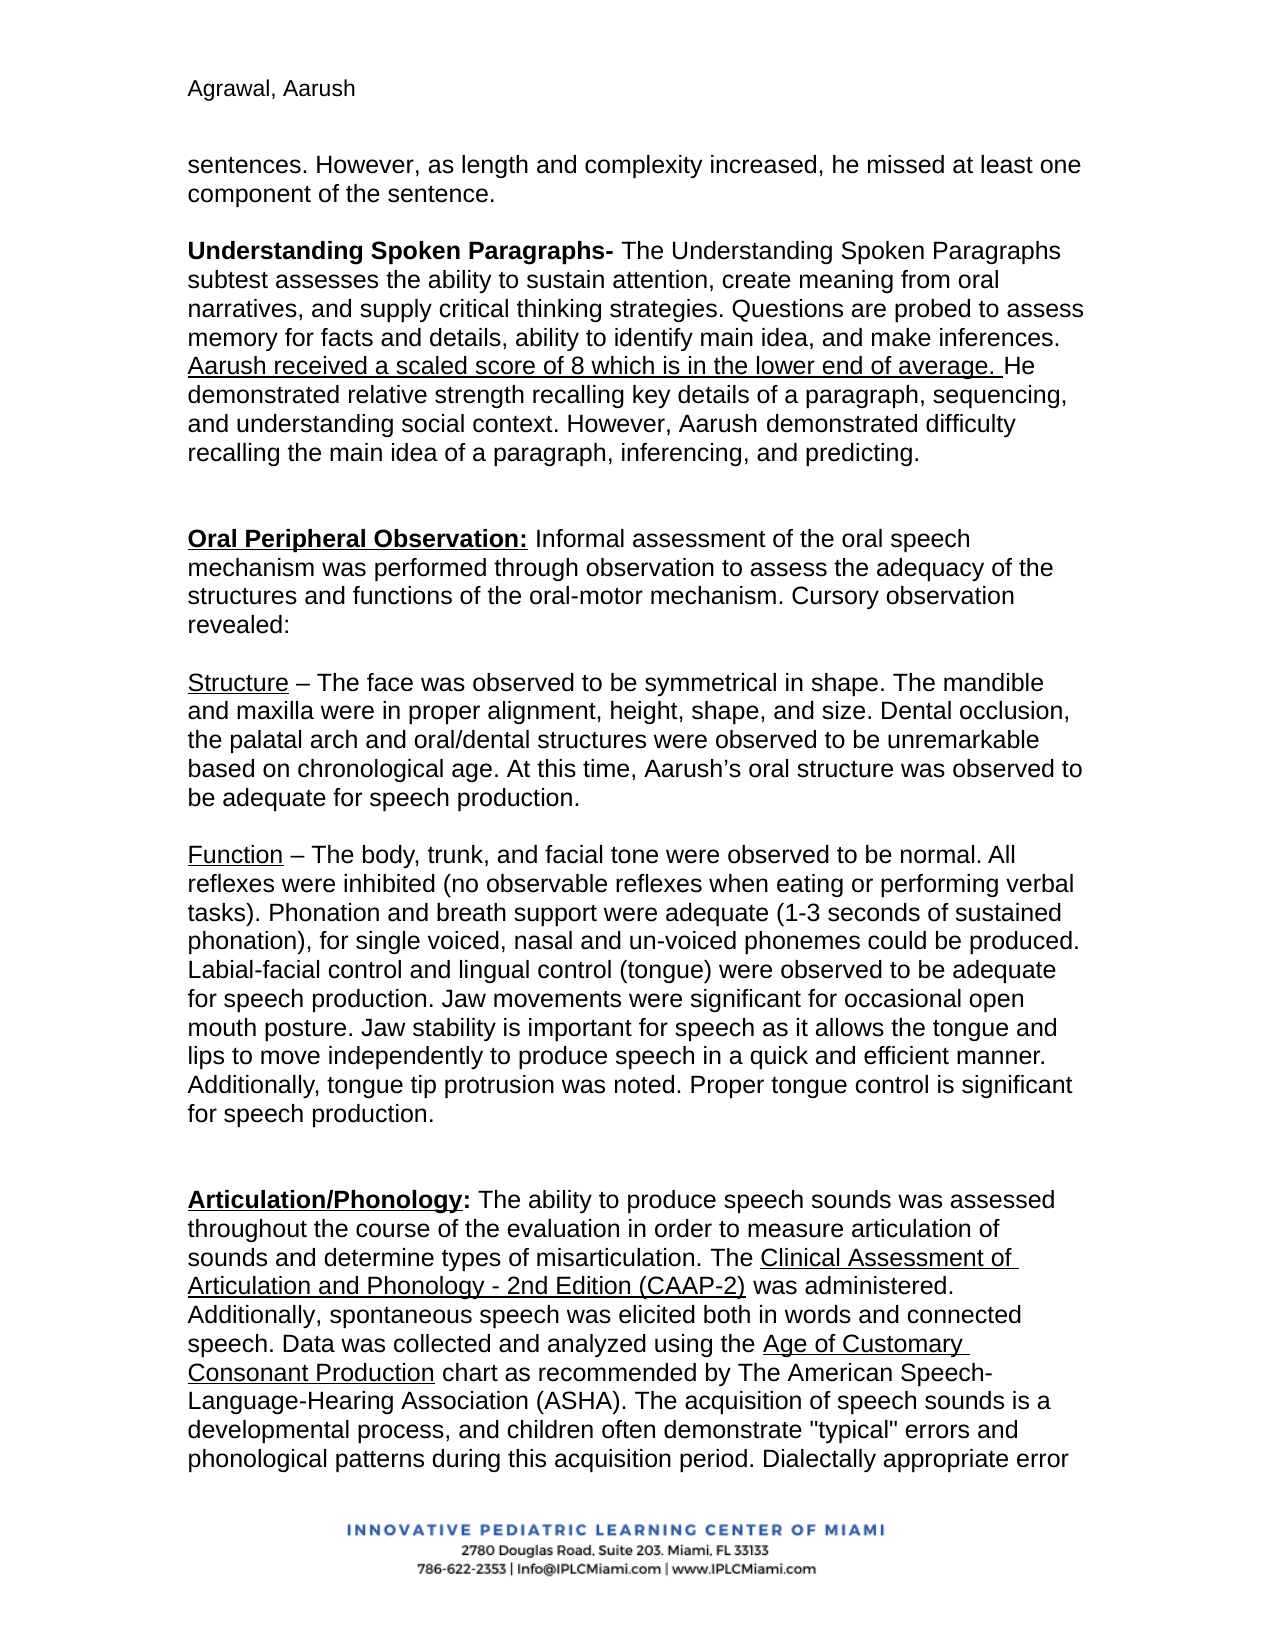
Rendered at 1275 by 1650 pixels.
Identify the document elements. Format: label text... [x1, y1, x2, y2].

picture [337, 1508, 919, 1590]
text Oral Peripheral Observation: Informal assessment of the oral speech mechanism was performed through observation to assess the adequacy of the structures and functions of the oral-motor mechanism. Cursory observation revealed: [187, 524, 1087, 639]
text Function – The body, trunk, and facial tone were observed to be normal. All reflexes were inhibited (no observable reflexes when eating or performing verbal tasks). Phonation and breath support were adequate (1-3 seconds of sustained phonation), for single voiced, nasal and un-voiced phonemes could be produced. Labial-facial control and lingual control (tongue) were observed to be adequate for speech production. Jaw movements were significant for occasional open mouth posture. Jaw stability is important for speech as it allows the tongue and lips to move independently to produce speech in a quick and efficient manner. Additionally, tongue tip protrusion was noted. Proper tongue control is significant for speech production. [187, 840, 1087, 1127]
text Understanding Spoken Paragraphs- The Understanding Spoken Paragraphs subtest assesses the ability to sustain attention, create meaning from oral narratives, and supply critical thinking strategies. Questions are probed to assess memory for facts and details, ability to identify main idea, and make inferences. Aarush received a scaled score of 8 which is in the lower end of average. He demonstrated relative strength recalling key details of a paragraph, sequencing, and understanding social context. However, Aarush demonstrated difficulty recalling the main idea of a paragraph, inferencing, and predicting. [187, 236, 1087, 466]
text Structure – The face was observed to be symmetrical in shape. The mandible and maxilla were in proper alignment, height, shape, and size. Dental occlusion, the palatal arch and oral/dental structures were observed to be unremarkable based on chronological age. At this time, Aarush’s oral structure was observed to be adequate for speech production. [187, 667, 1087, 811]
